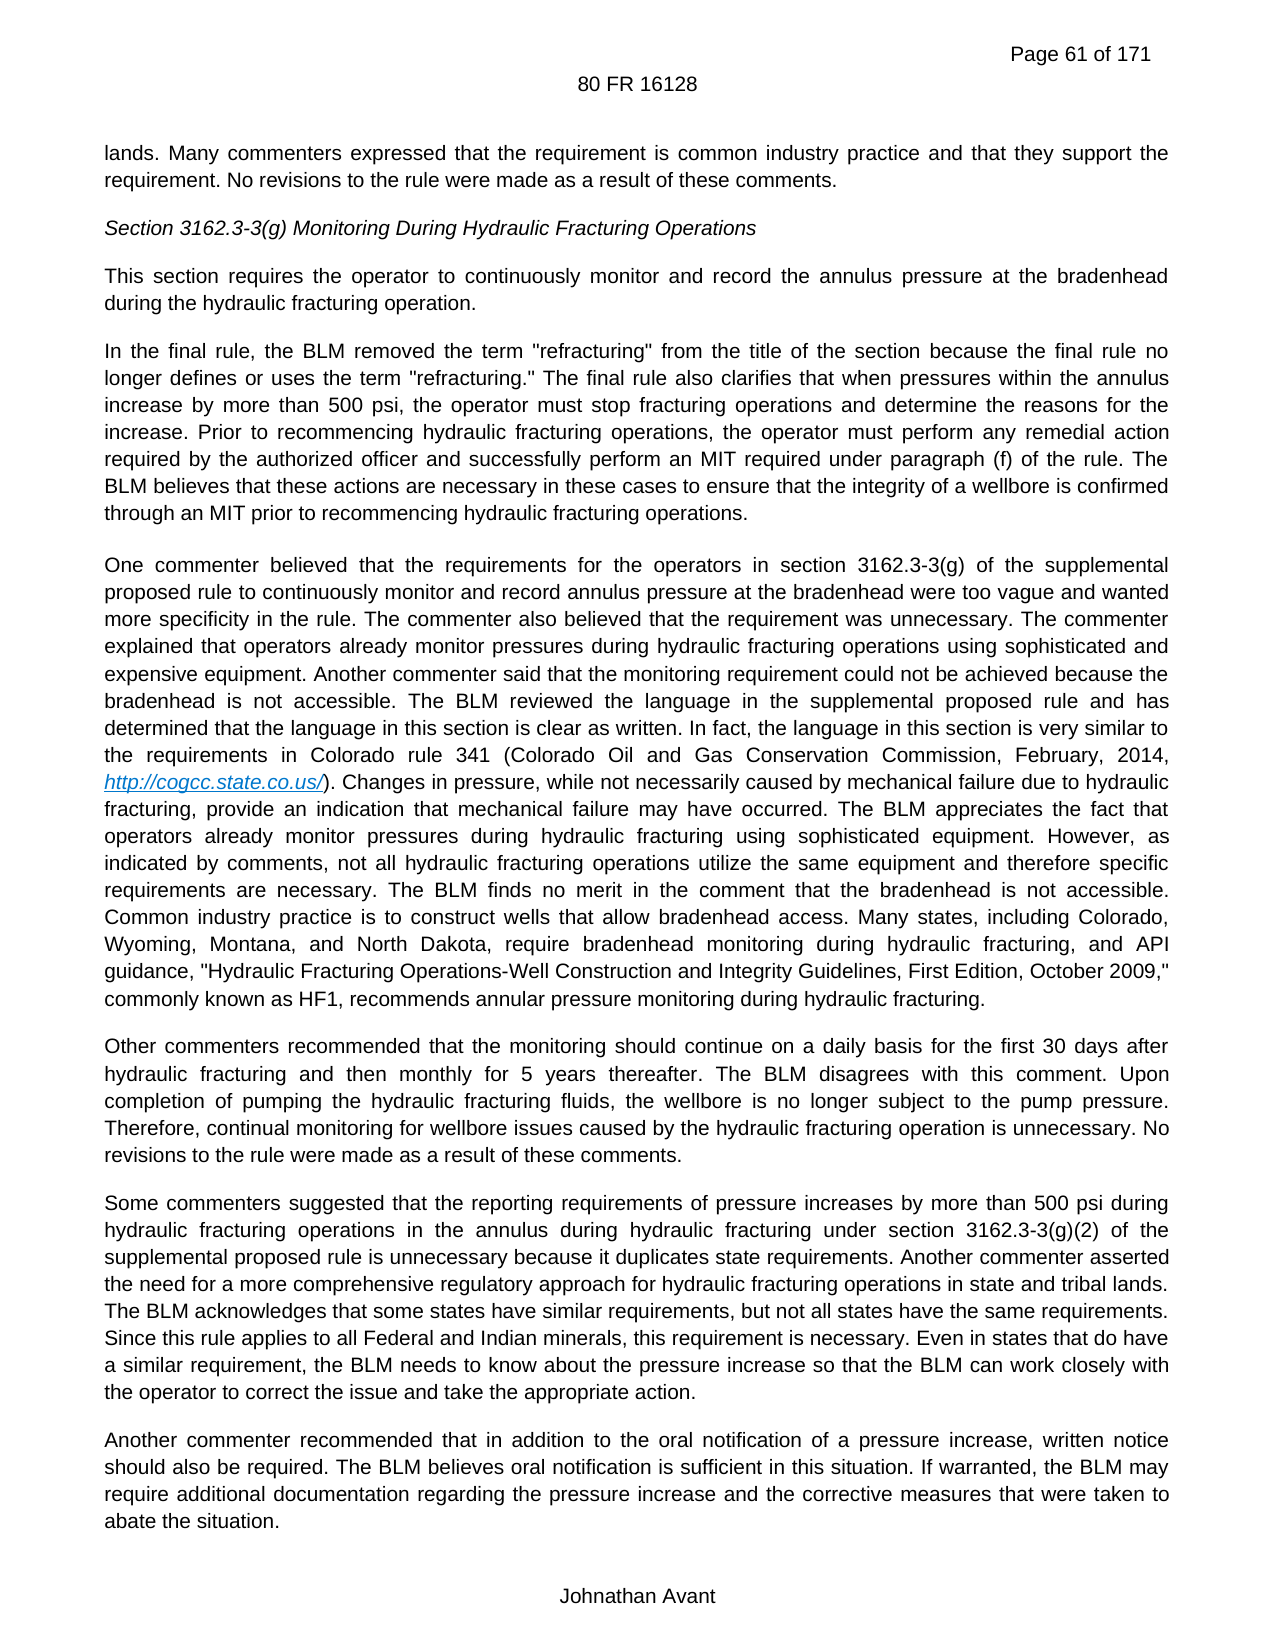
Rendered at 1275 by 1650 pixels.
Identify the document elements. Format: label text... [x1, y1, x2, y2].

text Section 3162.3-3(g) Monitoring During Hydraulic Fracturing Operations [104, 212, 1171, 239]
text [104, 137, 1171, 192]
text One commenter believed that the requirements for the operators in section 3162.3-3(g) of the supplemental proposed rule to continuously monitor and record annulus pressure at the bradenhead were too vague and wanted more specificity in the rule. The commenter also believed that the requirement was unnecessary. The commenter explained that operators already monitor pressures during hydraulic fracturing operations using sophisticated and expensive equipment. Another commenter said that the monitoring requirement could not be achieved because the bradenhead is not accessible. The BLM reviewed the language in the supplemental proposed rule and has determined that the language in this section is clear as written. In fact, the language in this section is very similar to the requirements in Colorado rule 341 (Colorado Oil and Gas Conservation Commission, February, 2014, http://cogcc.state.co.us/). Changes in pressure, while not necessarily caused by mechanical failure due to hydraulic fracturing, provide an indication that mechanical failure may have occurred. The BLM appreciates the fact that operators already monitor pressures during hydraulic fracturing using sophisticated equipment. However, as indicated by comments, not all hydraulic fracturing operations utilize the same equipment and therefore specific requirements are necessary. The BLM finds no merit in the comment that the bradenhead is not accessible. Common industry practice is to construct wells that allow bradenhead access. Many states, including Colorado, Wyoming, Montana, and North Dakota, require bradenhead monitoring during hydraulic fracturing, and API guidance, "Hydraulic Fracturing Operations-Well Construction and Integrity Guidelines, First Edition, October 2009," commonly known as HF1, recommends annular pressure monitoring during hydraulic fracturing. [104, 550, 1171, 1010]
text Some commenters suggested that the reporting requirements of pressure increases by more than 500 psi during hydraulic fracturing operations in the annulus during hydraulic fracturing under section 3162.3-3(g)(2) of the supplemental proposed rule is unnecessary because it duplicates state requirements. Another commenter asserted the need for a more comprehensive regulatory approach for hydraulic fracturing operations in state and tribal lands. The BLM acknowledges that some states have similar requirements, but not all states have the same requirements. Since this rule applies to all Federal and Indian minerals, this requirement is necessary. Even in states that do have a similar requirement, the BLM needs to know about the pressure increase so that the BLM can work closely with the operator to correct the issue and take the appropriate action. [104, 1187, 1171, 1404]
text This section requires the operator to continuously monitor and record the annulus pressure at the bradenhead during the hydraulic fracturing operation. [104, 260, 1171, 314]
text Other commenters recommended that the monitoring should continue on a daily basis for the first 30 days after hydraulic fracturing and then monthly for 5 years thereafter. The BLM disagrees with this comment. Upon completion of pumping the hydraulic fracturing fluids, the wellbore is no longer subject to the pump pressure. Therefore, continual monitoring for wellbore issues caused by the hydraulic fracturing operation is unnecessary. No revisions to the rule were made as a result of these comments. [104, 1031, 1171, 1167]
text Another commenter recommended that in addition to the oral notification of a pressure increase, written notice should also be required. The BLM believes oral notification is sufficient in this situation. If warranted, the BLM may require additional documentation regarding the pressure increase and the corrective measures that were taken to abate the situation. [104, 1425, 1171, 1533]
text In the final rule, the BLM removed the term "refracturing" from the title of the section because the final rule no longer defines or uses the term "refracturing." The final rule also clarifies that when pressures within the annulus increase by more than 500 psi, the operator must stop fracturing operations and determine the reasons for the increase. Prior to recommencing hydraulic fracturing operations, the operator must perform any remedial action required by the authorized officer and successfully perform an MIT required under paragraph (f) of the rule. The BLM believes that these actions are necessary in these cases to ensure that the integrity of a wellbore is confirmed through an MIT prior to recommencing hydraulic fracturing operations. [104, 335, 1171, 525]
